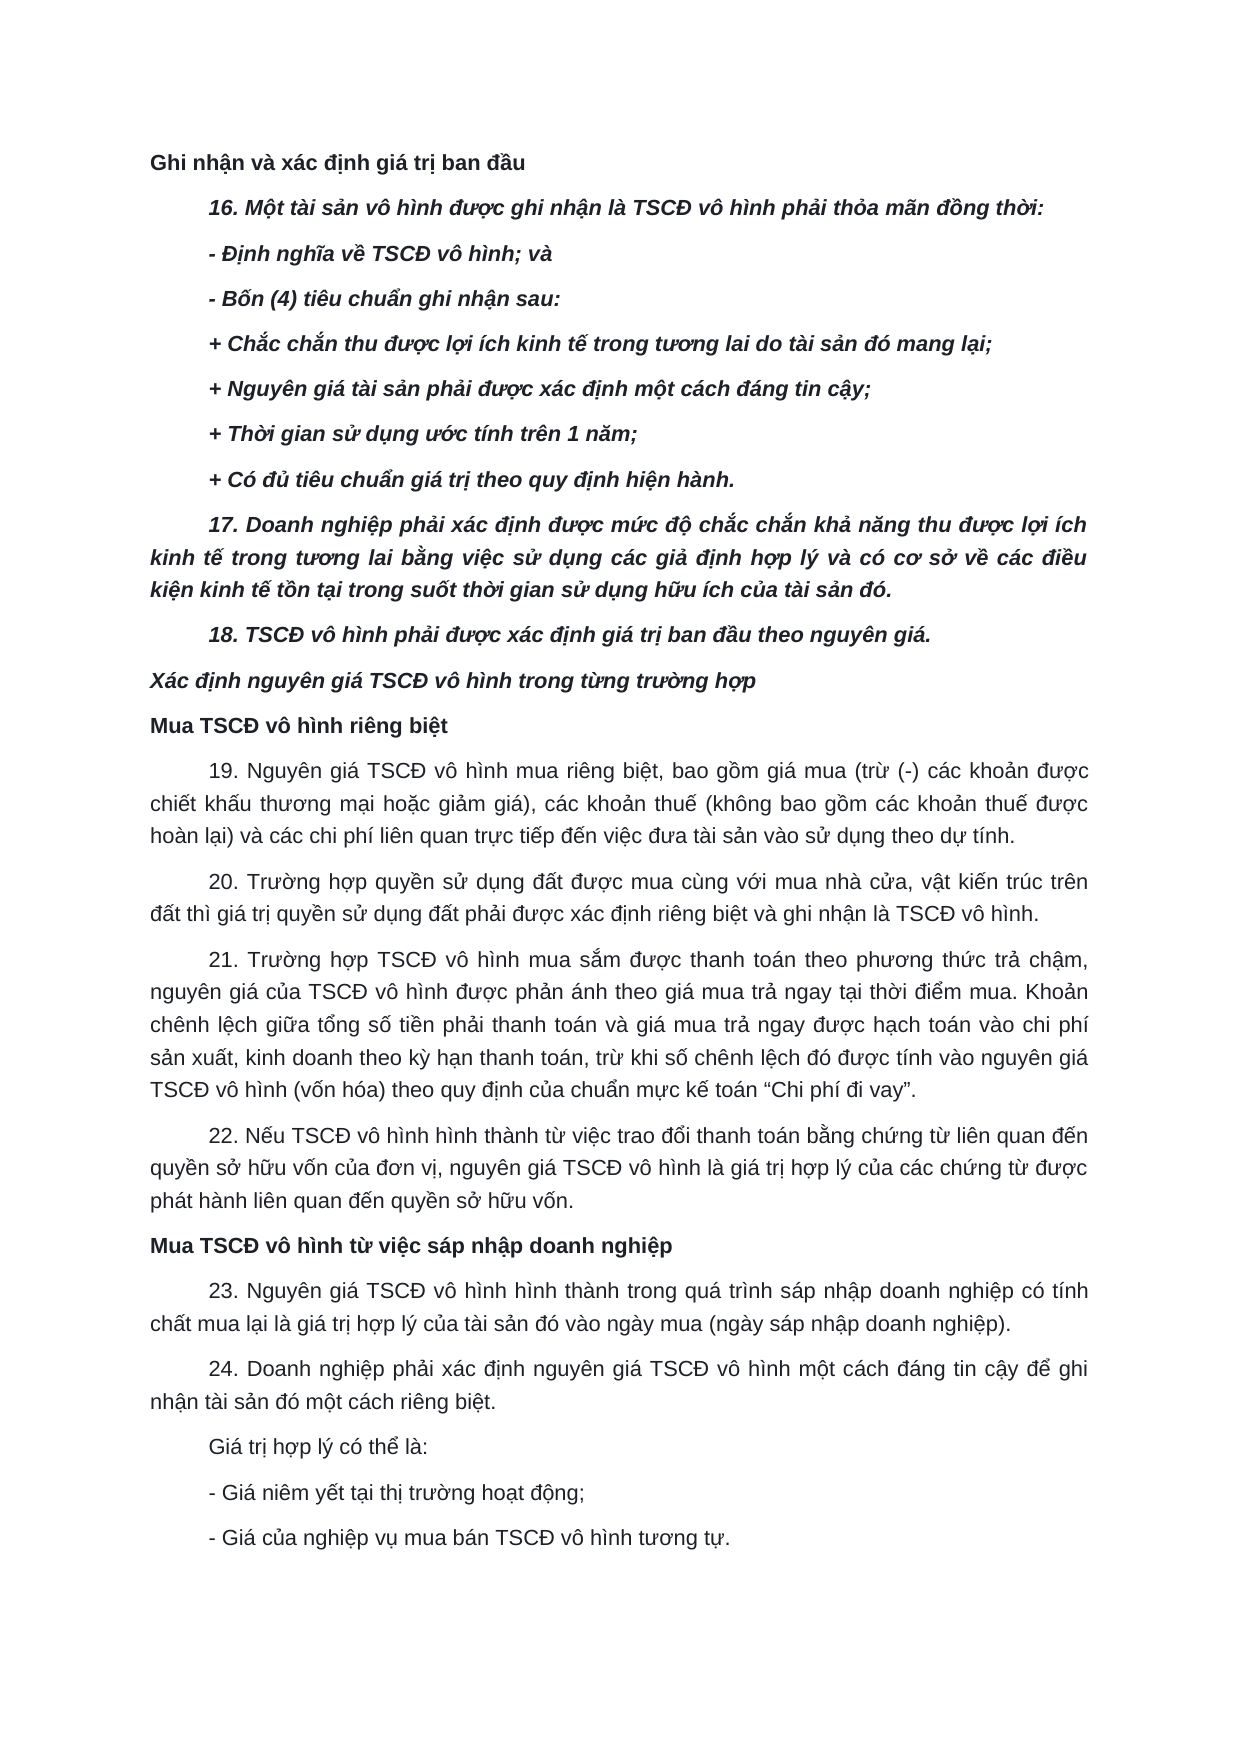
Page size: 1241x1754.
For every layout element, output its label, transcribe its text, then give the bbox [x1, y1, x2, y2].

text - Định nghĩa về TSCĐ vô hình; và [150, 240, 1090, 266]
text 23. Nguyên giá TSCĐ vô hình hình thành trong quá trình sáp nhập doanh nghiệp có tính chất mua lại là giá trị hợp lý của tài sản đó vào ngày mua (ngày sáp nhập doanh nghiệp). [150, 1278, 1090, 1336]
text 20. Trường hợp quyền sử dụng đất được mua cùng với mua nhà cửa, vật kiến trúc trên đất thì giá trị quyền sử dụng đất phải được xác định riêng biệt và ghi nhận là TSCĐ vô hình. [150, 868, 1090, 926]
text - Bốn (4) tiêu chuẩn ghi nhận sau: [150, 286, 1090, 311]
text + Có đủ tiêu chuẩn giá trị theo quy định hiện hành. [150, 466, 1090, 492]
text Mua TSCĐ vô hình từ việc sáp nhập doanh nghiệp [150, 1233, 1090, 1258]
text - Giá của nghiệp vụ mua bán TSCĐ vô hình tương tự. [150, 1524, 1090, 1550]
text Ghi nhận và xác định giá trị ban đầu [150, 150, 1090, 175]
text 18. TSCĐ vô hình phải được xác định giá trị ban đầu theo nguyên giá. [150, 622, 1090, 647]
text Mua TSCĐ vô hình riêng biệt [150, 713, 1090, 738]
text + Thời gian sử dụng ước tính trên 1 năm; [150, 421, 1090, 446]
text 21. Trường hợp TSCĐ vô hình mua sắm được thanh toán theo phương thức trả chậm, nguyên giá của TSCĐ vô hình được phản ánh theo giá mua trả ngay tại thời điểm mua. Khoản chênh lệch giữa tổng số tiền phải thanh toán và giá mua trả ngay được hạch toán vào chi phí sản xuất, kinh doanh theo kỳ hạn thanh toán, trừ khi số chênh lệch đó được tính vào nguyên giá TSCĐ vô hình (vốn hóa) theo quy định của chuẩn mực kế toán “Chi phí đi vay”. [150, 946, 1090, 1102]
text 17. Doanh nghiệp phải xác định được mức độ chắc chắn khả năng thu được lợi ích kinh tế trong tương lai bằng việc sử dụng các giả định hợp lý và có cơ sở về các điều kiện kinh tế tồn tại trong suốt thời gian sử dụng hữu ích của tài sản đó. [150, 512, 1090, 602]
text Xác định nguyên giá TSCĐ vô hình trong từng trường hợp [150, 667, 1090, 693]
text 22. Nếu TSCĐ vô hình hình thành từ việc trao đổi thanh toán bằng chứng từ liên quan đến quyền sở hữu vốn của đơn vị, nguyên giá TSCĐ vô hình là giá trị hợp lý của các chứng từ được phát hành liên quan đến quyền sở hữu vốn. [150, 1122, 1090, 1213]
text 16. Một tài sản vô hình được ghi nhận là TSCĐ vô hình phải thỏa mãn đồng thời: [150, 195, 1090, 220]
text 24. Doanh nghiệp phải xác định nguyên giá TSCĐ vô hình một cách đáng tin cậy để ghi nhận tài sản đó một cách riêng biệt. [150, 1356, 1090, 1414]
text + Nguyên giá tài sản phải được xác định một cách đáng tin cậy; [150, 376, 1090, 401]
text + Chắc chắn thu được lợi ích kinh tế trong tương lai do tài sản đó mang lại; [150, 331, 1090, 356]
text Giá trị hợp lý có thể là: [150, 1434, 1090, 1459]
text - Giá niêm yết tại thị trường hoạt động; [150, 1479, 1090, 1504]
text 19. Nguyên giá TSCĐ vô hình mua riêng biệt, bao gồm giá mua (trừ (-) các khoản được chiết khấu thương mại hoặc giảm giá), các khoản thuế (không bao gồm các khoản thuế được hoàn lại) và các chi phí liên quan trực tiếp đến việc đưa tài sản vào sử dụng theo dự tính. [150, 758, 1090, 848]
